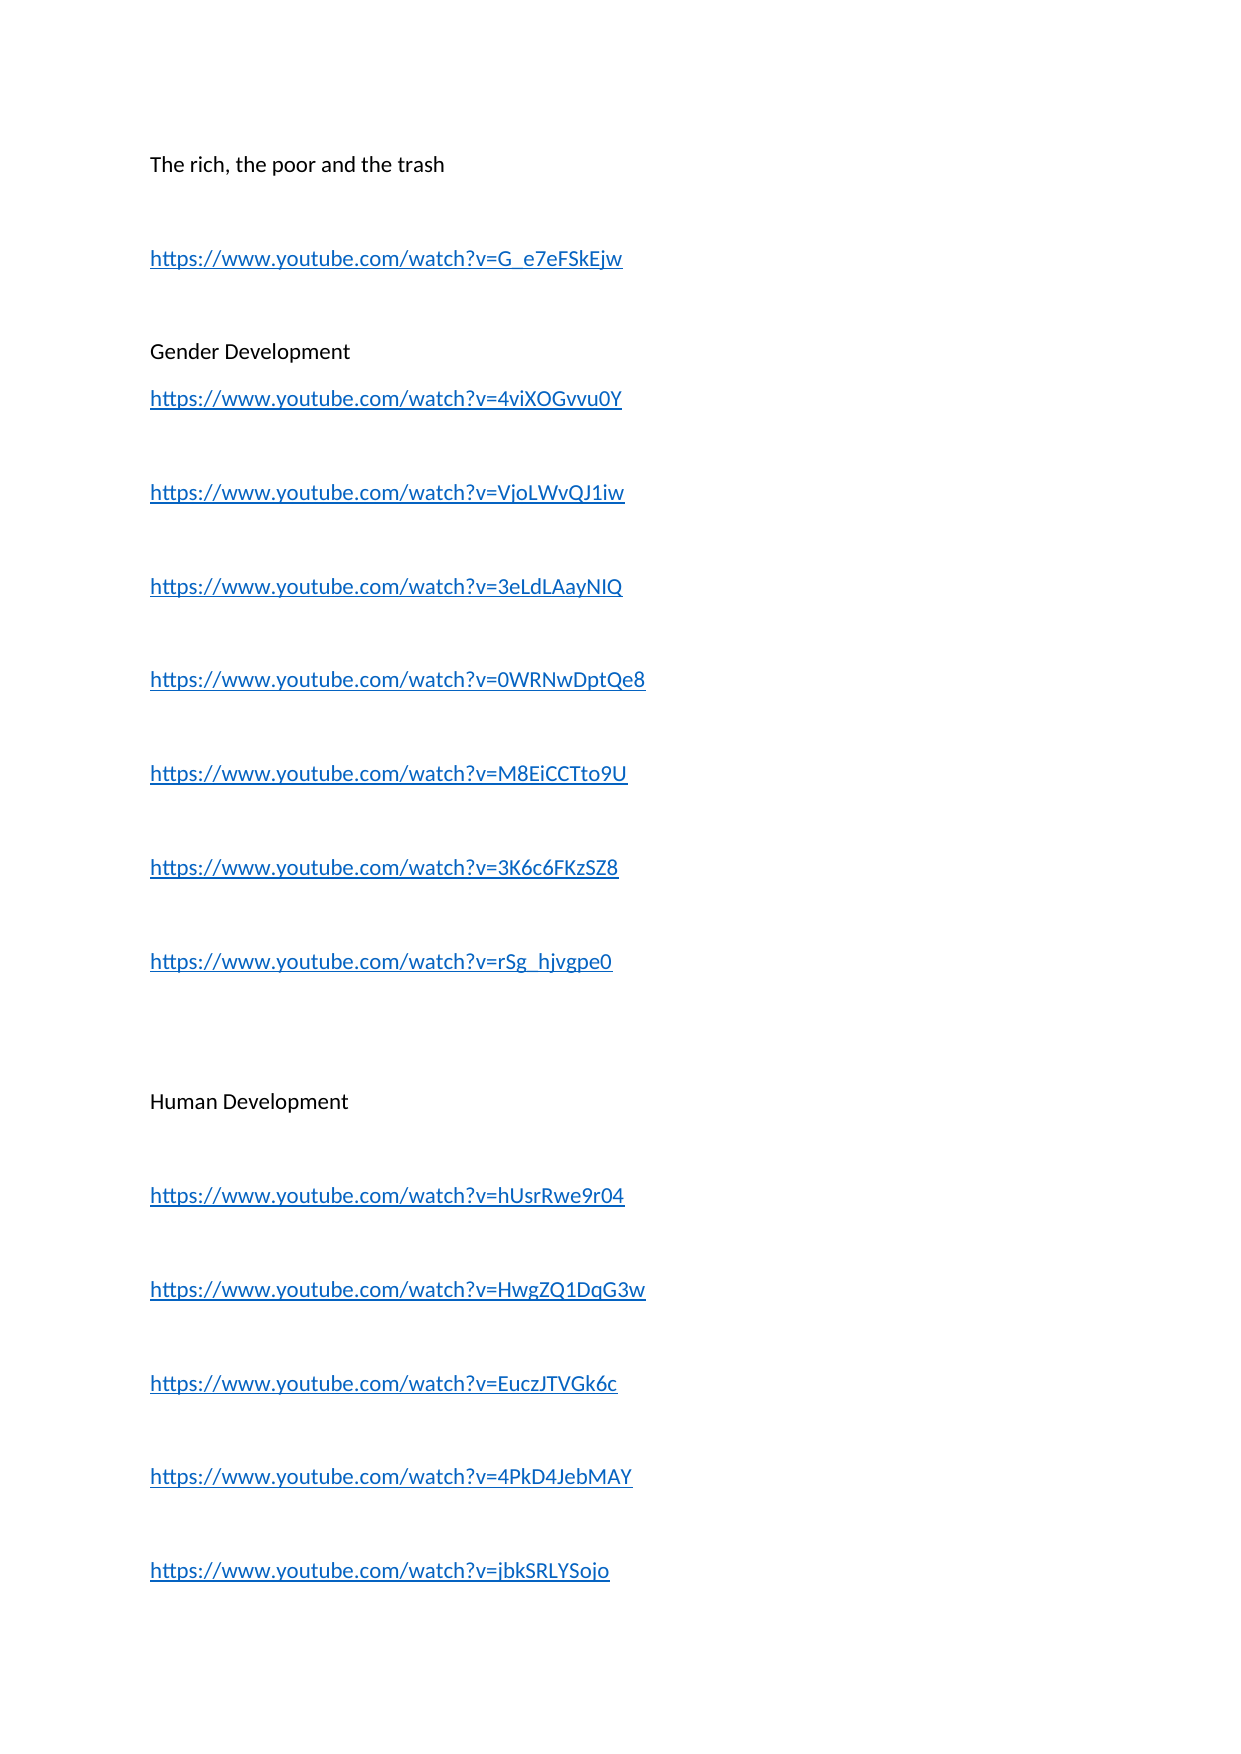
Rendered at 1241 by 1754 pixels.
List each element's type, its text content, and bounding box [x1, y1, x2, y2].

text https://www.youtube.com/watch?v=3eLdLAayNIQ [150, 572, 1090, 600]
text https://www.youtube.com/watch?v=4PkD4JebMAY [150, 1462, 1090, 1491]
text https://www.youtube.com/watch?v=EuczJTVGk6c [150, 1369, 1090, 1397]
text https://www.youtube.com/watch?v=rSg_hjvgpe0 [150, 947, 1090, 975]
text The rich, the poor and the trash [150, 150, 1090, 178]
text https://www.youtube.com/watch?v=M8EiCCTto9U [150, 759, 1090, 787]
text https://www.youtube.com/watch?v=VjoLWvQJ1iw [150, 478, 1090, 506]
text https://www.youtube.com/watch?v=hUsrRwe9r04 [150, 1181, 1090, 1209]
text https://www.youtube.com/watch?v=4viXOGvvu0Y [150, 384, 1090, 412]
text https://www.youtube.com/watch?v=jbkSRLYSojo [150, 1556, 1090, 1584]
text https://www.youtube.com/watch?v=HwgZQ1DqG3w [150, 1275, 1090, 1303]
text https://www.youtube.com/watch?v=0WRNwDptQe8 [150, 666, 1090, 694]
text Gender Development [150, 337, 1090, 366]
text Human Development [150, 1087, 1090, 1116]
text https://www.youtube.com/watch?v=G_e7eFSkEjw [150, 244, 1090, 272]
text https://www.youtube.com/watch?v=3K6c6FKzSZ8 [150, 853, 1090, 881]
